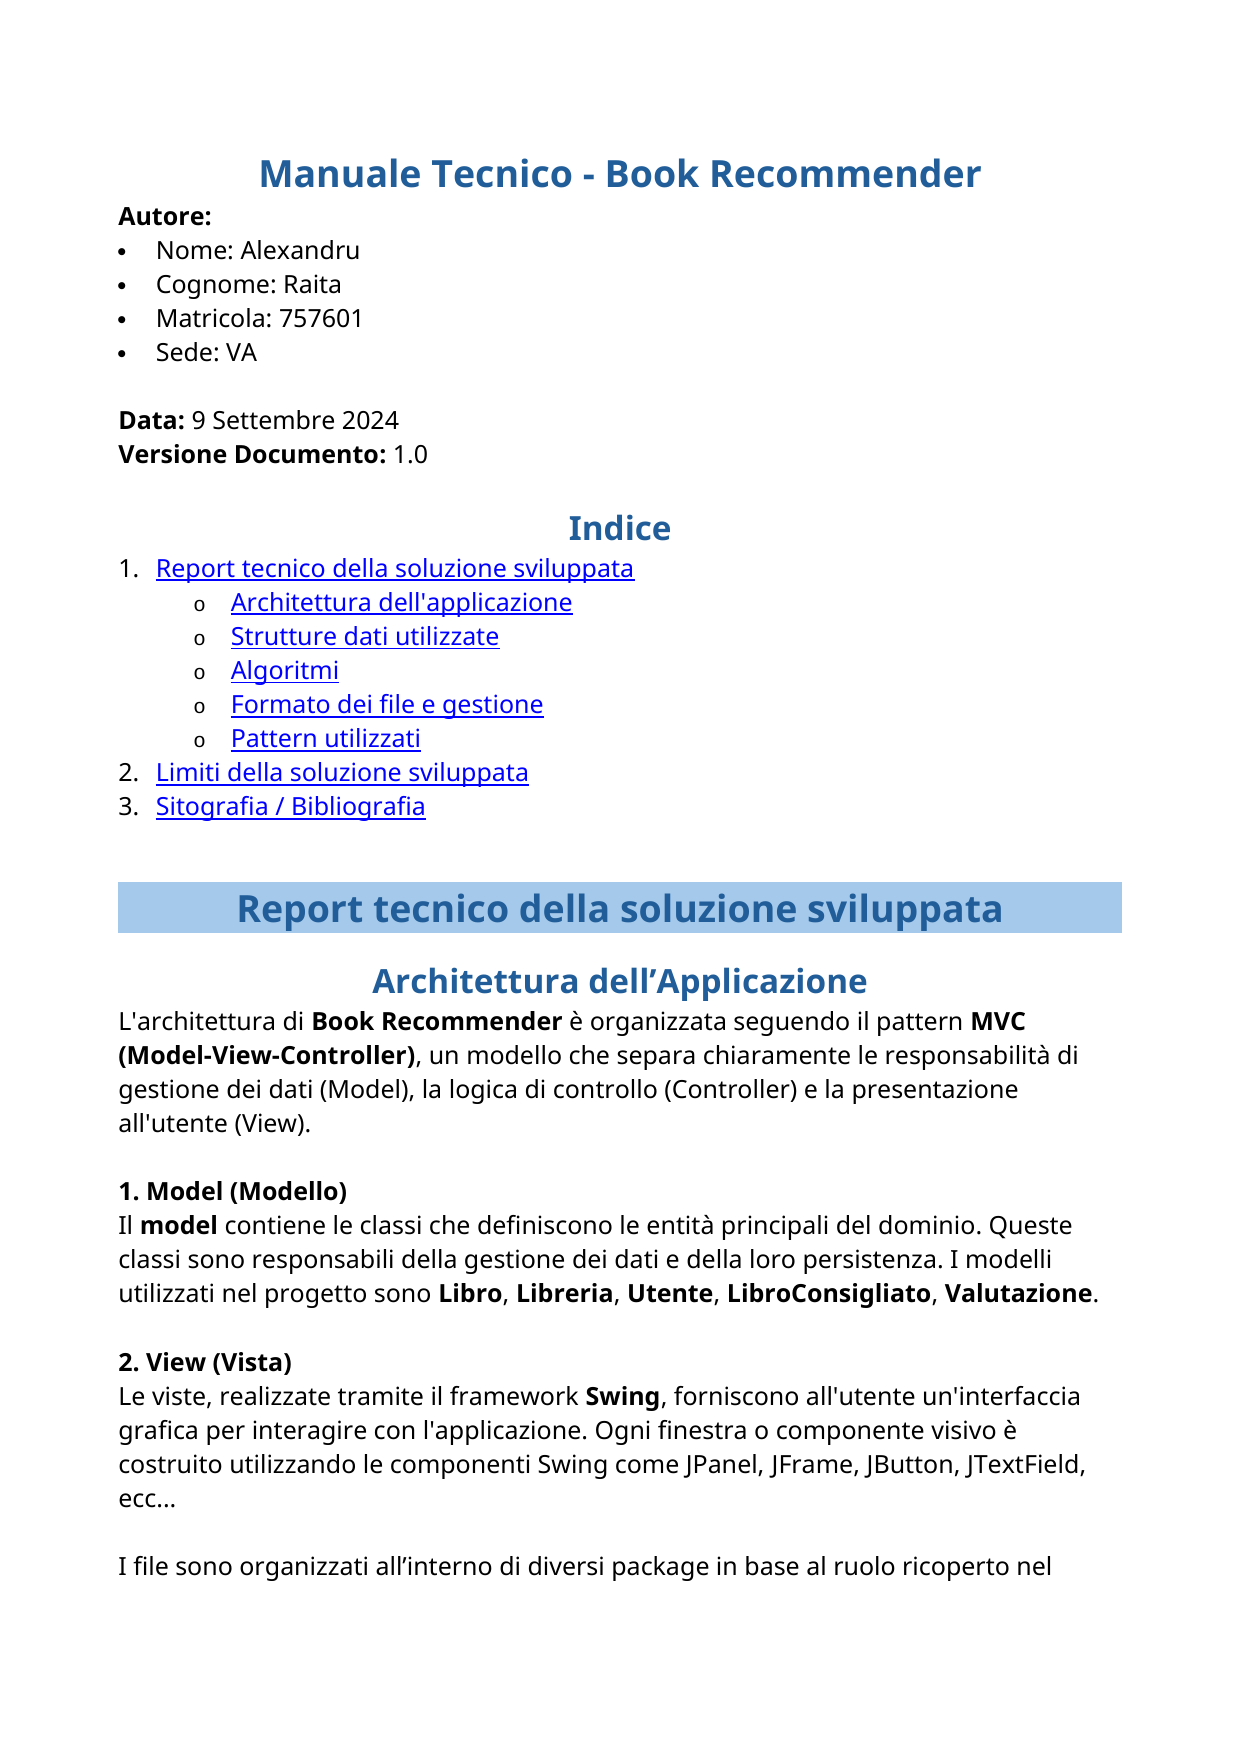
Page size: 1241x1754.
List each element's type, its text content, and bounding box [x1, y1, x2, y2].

text 2. View (Vista) [118, 1344, 1122, 1378]
text Versione Documento: 1.0 [118, 437, 1122, 471]
text Indice [118, 505, 1122, 551]
list Report tecnico della soluzione sviluppata [118, 551, 1122, 585]
list Nome: Alexandru [118, 233, 1122, 267]
list Matricola: 757601 [118, 301, 1122, 335]
list Pattern utilizzati [193, 721, 1122, 755]
list Formato dei file e gestione [193, 687, 1122, 721]
text Architettura dell’Applicazione [118, 958, 1122, 1004]
list Cognome: Raita [118, 267, 1122, 301]
list Strutture dati utilizzate [193, 619, 1122, 653]
text Report tecnico della soluzione sviluppata [118, 882, 1122, 933]
list Sede: VA [118, 335, 1122, 369]
text Data: 9 Settembre 2024 [118, 403, 1122, 437]
text L'architettura di Book Recommender è organizzata seguendo il pattern MVC (Model-View-Controller), un modello che separa chiaramente le responsabilità di gestione dei dati (Model), la logica di controllo (Controller) e la presentazione all'utente (View). [118, 1004, 1122, 1140]
list Sitografia / Bibliografia [118, 789, 1122, 823]
text 1. Model (Modello) [118, 1174, 1122, 1208]
list Limiti della soluzione sviluppata [118, 755, 1122, 789]
text Il model contiene le classi che definiscono le entità principali del dominio. Queste classi sono responsabili della gestione dei dati e della loro persistenza. I modelli utilizzati nel progetto sono Libro, Libreria, Utente, LibroConsigliato, Valutazione. [118, 1208, 1122, 1310]
text Manuale Tecnico - Book Recommender [118, 148, 1122, 199]
list Algoritmi [193, 653, 1122, 687]
list Architettura dell'applicazione [193, 585, 1122, 619]
text Autore: [118, 199, 1122, 233]
